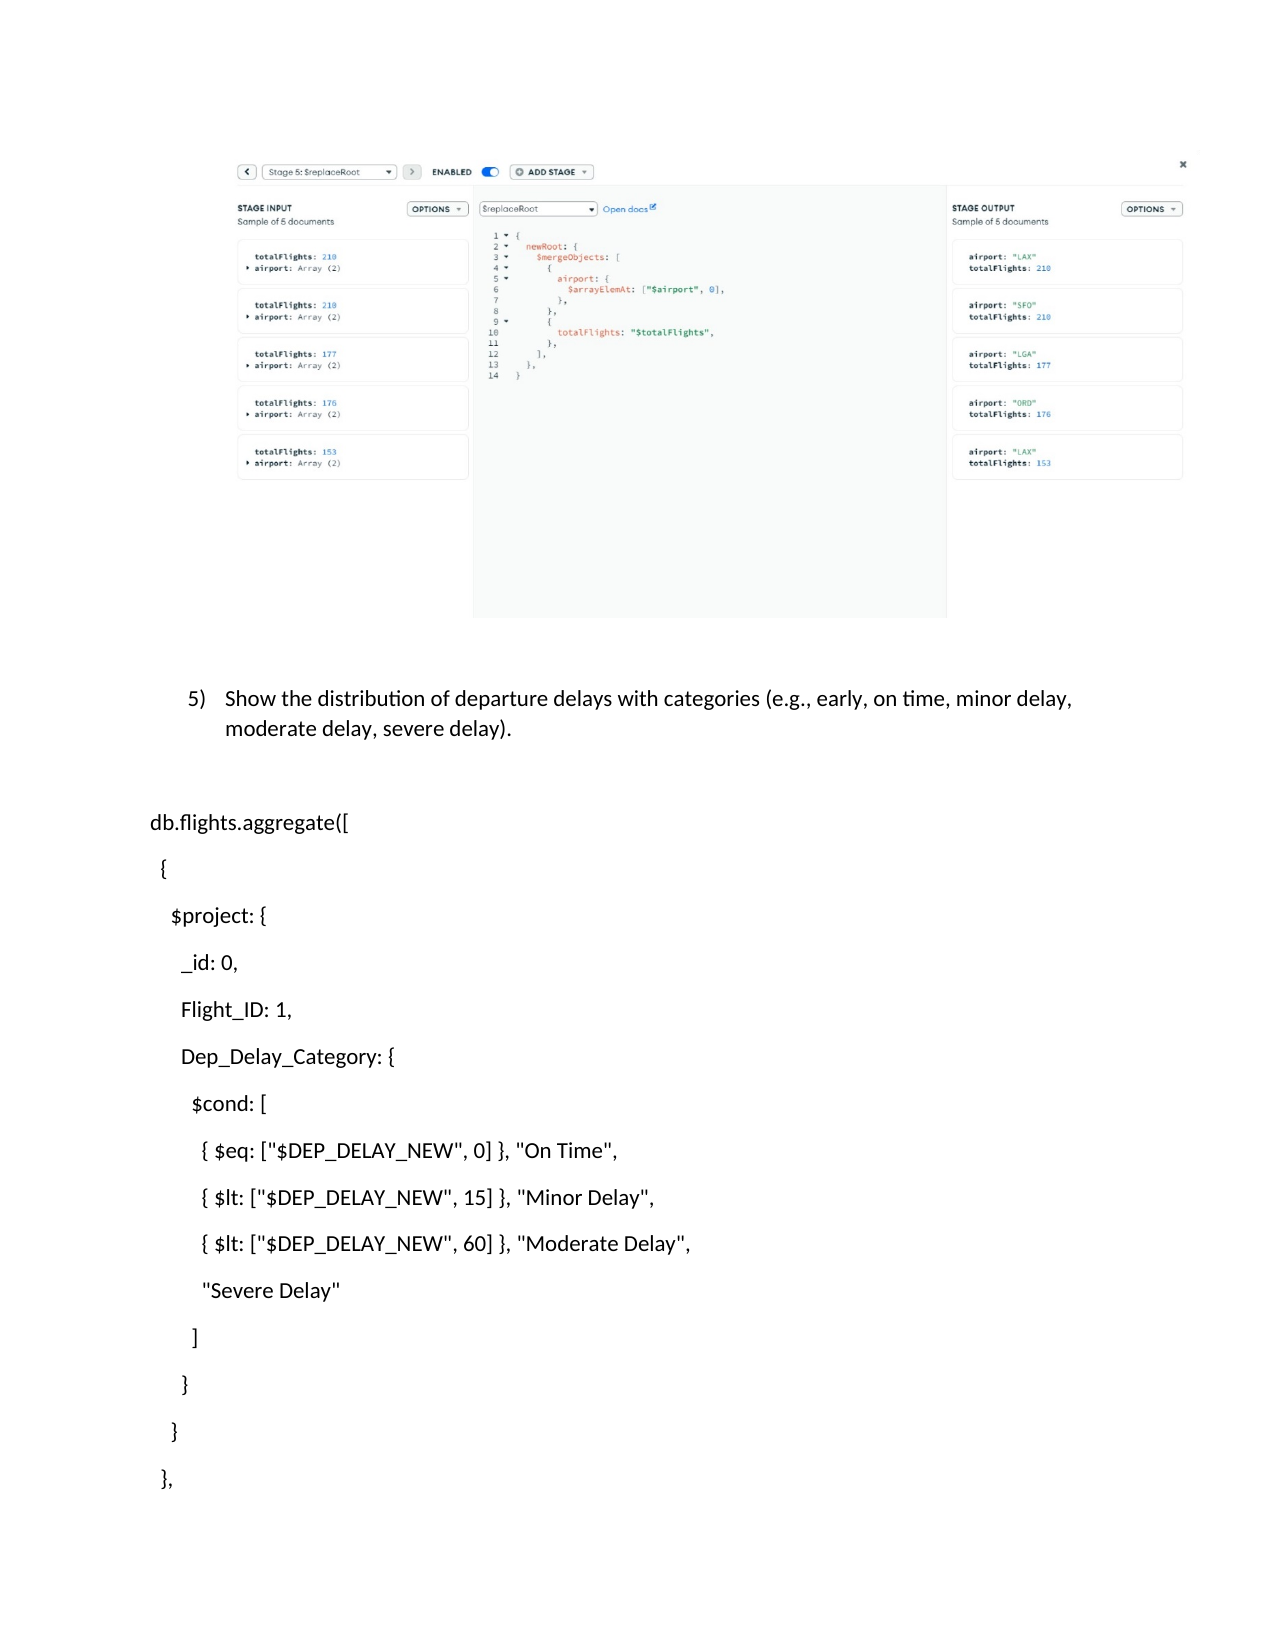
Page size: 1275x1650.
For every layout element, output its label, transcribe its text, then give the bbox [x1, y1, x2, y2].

picture [225, 150, 1200, 618]
text $cond: [ [150, 1089, 1125, 1117]
text $project: { [150, 901, 1125, 929]
text } [150, 1370, 1125, 1398]
text { $eq: ["$DEP_DELAY_NEW", 0] }, "On Time", [150, 1136, 1125, 1164]
list Show the distribution of departure delays with categories (e.g., early, on time, minor delay, moderate delay, severe delay). [187, 684, 1125, 742]
text Flight_ID: 1, [150, 995, 1125, 1023]
text { $lt: ["$DEP_DELAY_NEW", 15] }, "Minor Delay", [150, 1183, 1125, 1211]
text Dep_Delay_Category: { [150, 1042, 1125, 1070]
text { [150, 854, 1125, 883]
text ] [150, 1323, 1125, 1351]
text { $lt: ["$DEP_DELAY_NEW", 60] }, "Moderate Delay", [150, 1229, 1125, 1258]
text db.flights.aggregate([ [150, 808, 1125, 836]
text }, [150, 1464, 1125, 1492]
text _id: 0, [150, 948, 1125, 976]
text } [150, 1417, 1125, 1445]
text "Severe Delay" [150, 1276, 1125, 1304]
